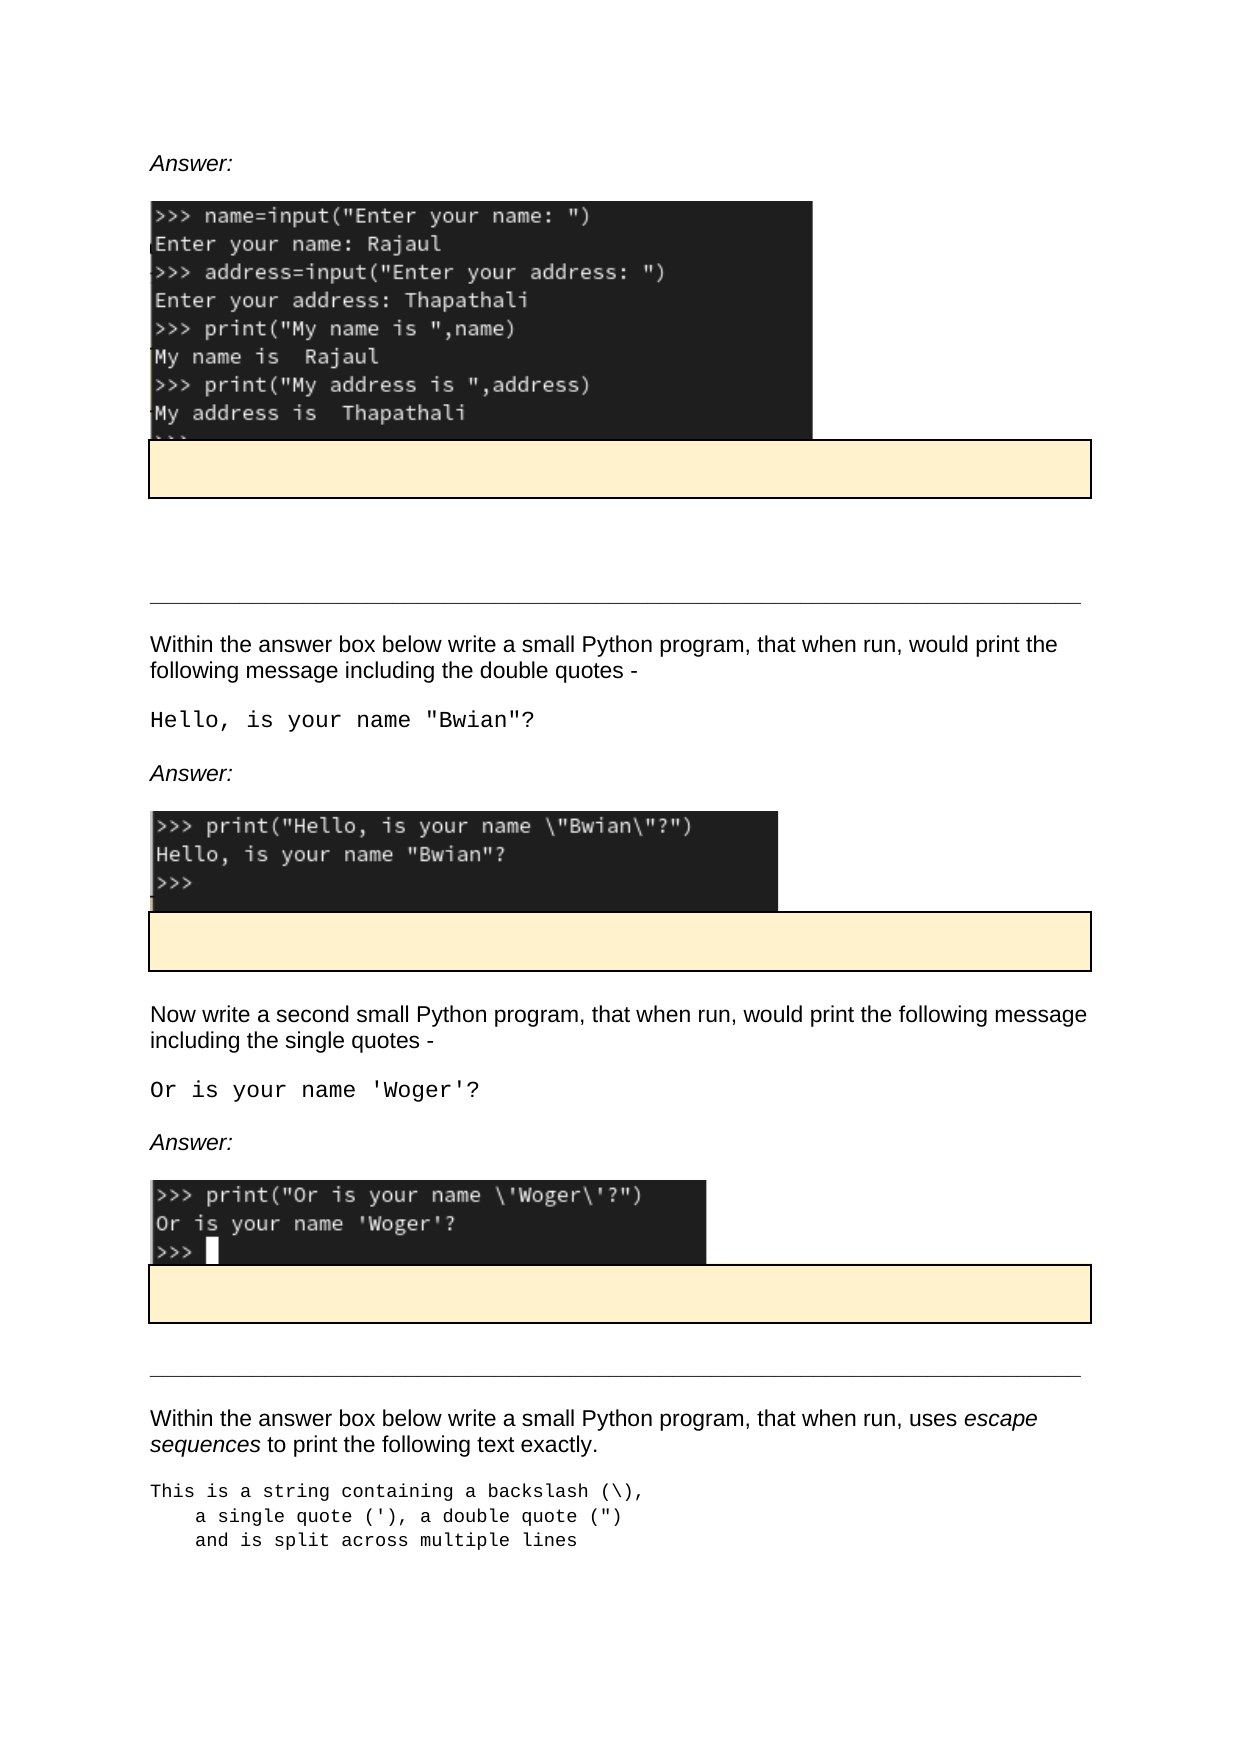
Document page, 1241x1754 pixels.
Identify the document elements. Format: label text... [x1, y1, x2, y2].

text Or is your name 'Woger'? [150, 1078, 1090, 1104]
text and is split across multiple lines [150, 1531, 1090, 1552]
text a single quote ('), a double quote (") [150, 1507, 1090, 1528]
picture [150, 201, 813, 439]
text Within the answer box below write a small Python program, that when run, would print the following message including the double quotes - [150, 631, 1090, 684]
picture [150, 811, 779, 911]
text Within the answer box below write a small Python program, that when run, uses escape sequences to print the following text exactly. [150, 1404, 1090, 1457]
text Answer: [150, 760, 1090, 786]
text Hello, is your name "Bwian"? [150, 709, 1090, 735]
text Now write a second small Python program, that when run, would print the following message including the single quotes - [150, 1001, 1090, 1053]
text Answer: [150, 150, 1090, 176]
text _________________________________________________________________________ [150, 1353, 1090, 1379]
picture [150, 1180, 707, 1264]
text Answer: [150, 1129, 1090, 1156]
text _________________________________________________________________________ [150, 580, 1090, 606]
text This is a string containing a backslash (\), [150, 1482, 1090, 1503]
